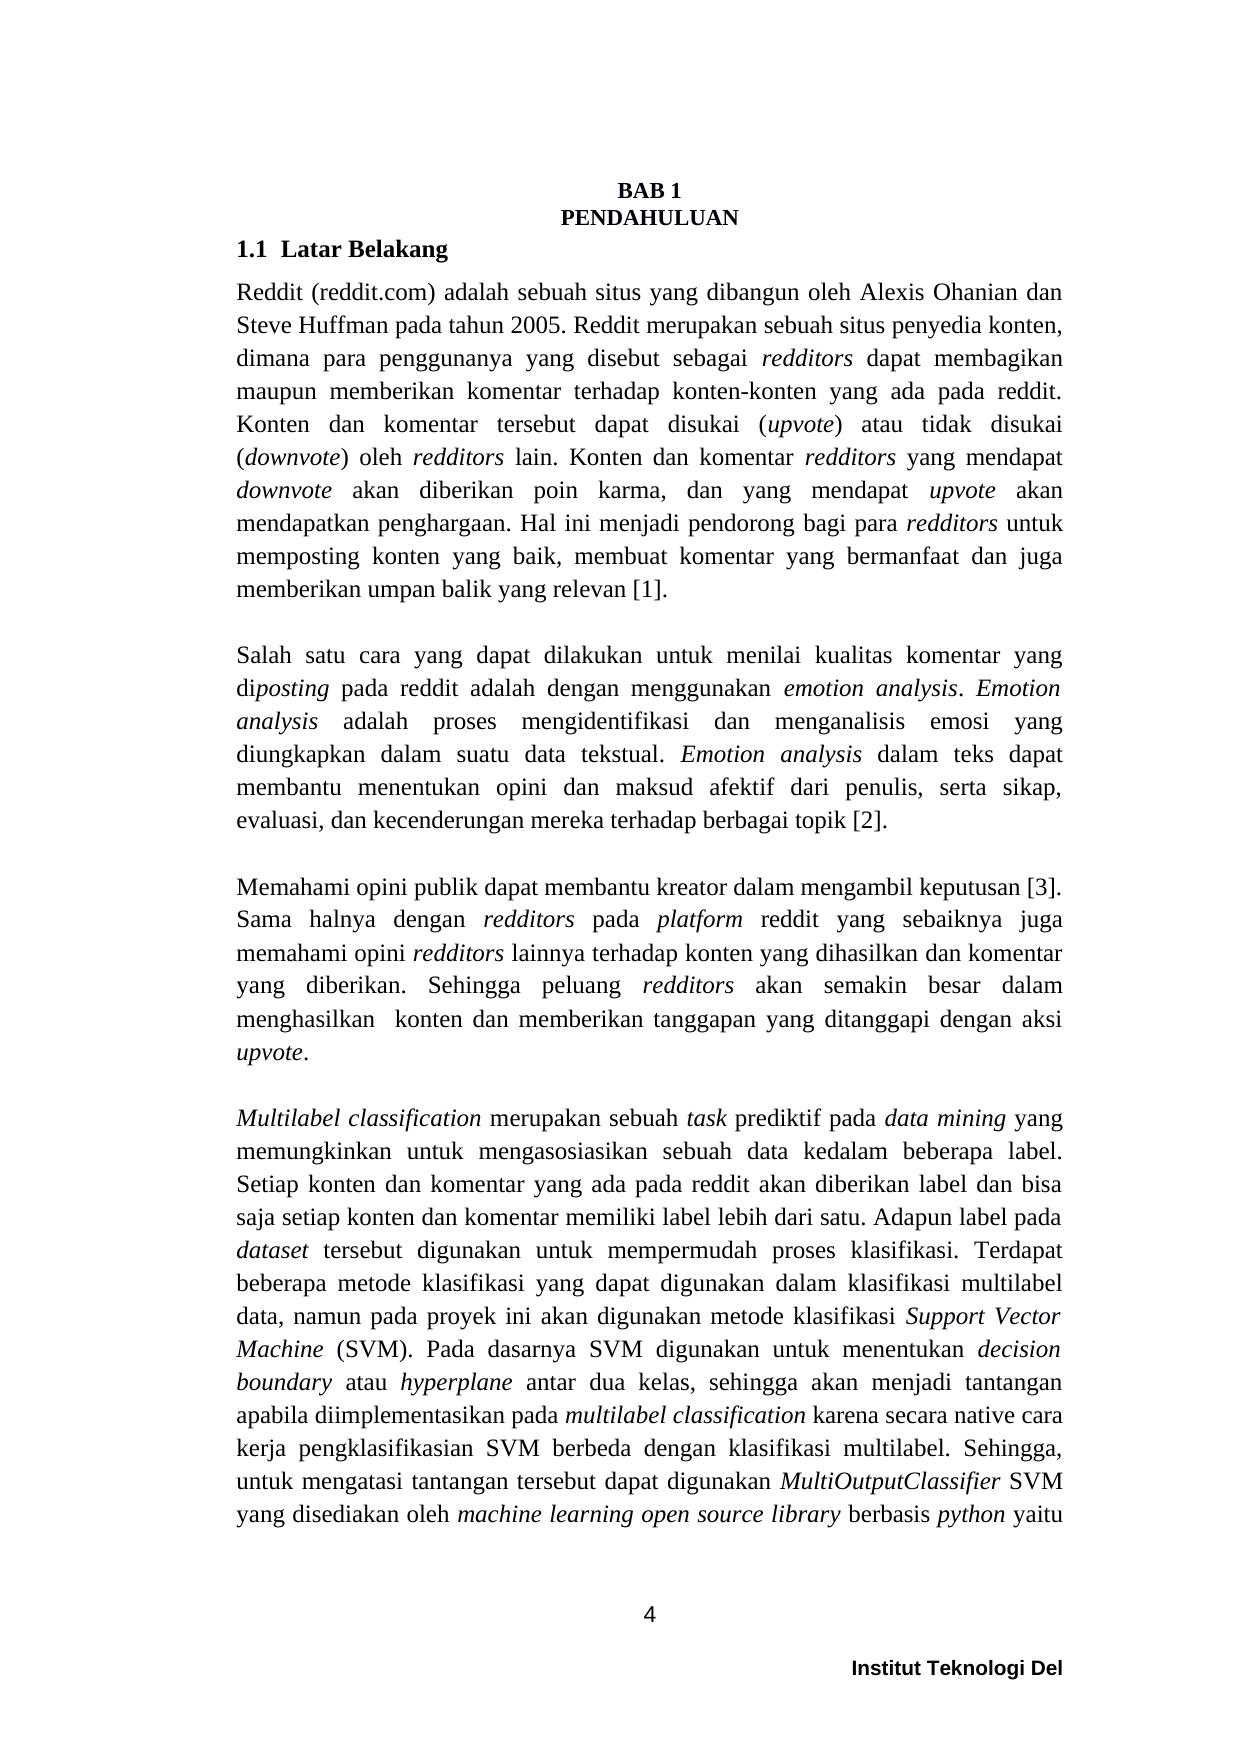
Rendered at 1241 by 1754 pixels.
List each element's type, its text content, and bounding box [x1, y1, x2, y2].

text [236, 1103, 1063, 1528]
text Memahami opini publik dapat membantu kreator dalam mengambil keputusan [3]. Sama halnya dengan redditors pada platform reddit yang sebaiknya juga memahami opini redditors lainnya terhadap konten yang dihasilkan dan komentar yang diberikan. Sehingga peluang redditors akan semakin besar dalam menghasilkan konten dan memberikan tanggapan yang ditanggapi dengan aksi upvote. [236, 872, 1063, 1065]
text Reddit (reddit.com) adalah sebuah situs yang dibangun oleh Alexis Ohanian dan Steve Huffman pada tahun 2005. Reddit merupakan sebuah situs penyedia konten, dimana para penggunanya yang disebut sebagai redditors dapat membagikan maupun memberikan komentar terhadap konten-konten yang ada pada reddit. Konten dan komentar tersebut dapat disukai (upvote) atau tidak disukai (downvote) oleh redditors lain. Konten dan komentar redditors yang mendapat downvote akan diberikan poin karma, dan yang mendapat upvote akan mendapatkan penghargaan. Hal ini menjadi pendorong bagi para redditors untuk memposting konten yang baik, membuat komentar yang bermanfaat dan juga memberikan umpan balik yang relevan [1]. [236, 277, 1063, 603]
subtitle BAB 1 PENDAHULUAN [236, 177, 1063, 230]
subtitle Latar Belakang [236, 234, 1063, 263]
text Salah satu cara yang dapat dilakukan untuk menilai kualitas komentar yang diposting pada reddit adalah dengan menggunakan emotion analysis. Emotion analysis adalah proses mengidentifikasi dan menganalisis emosi yang diungkapkan dalam suatu data tekstual. Emotion analysis dalam teks dapat membantu menentukan opini dan maksud afektif dari penulis, serta sikap, evaluasi, dan kecenderungan mereka terhadap berbagai topik [2]. [236, 640, 1063, 834]
